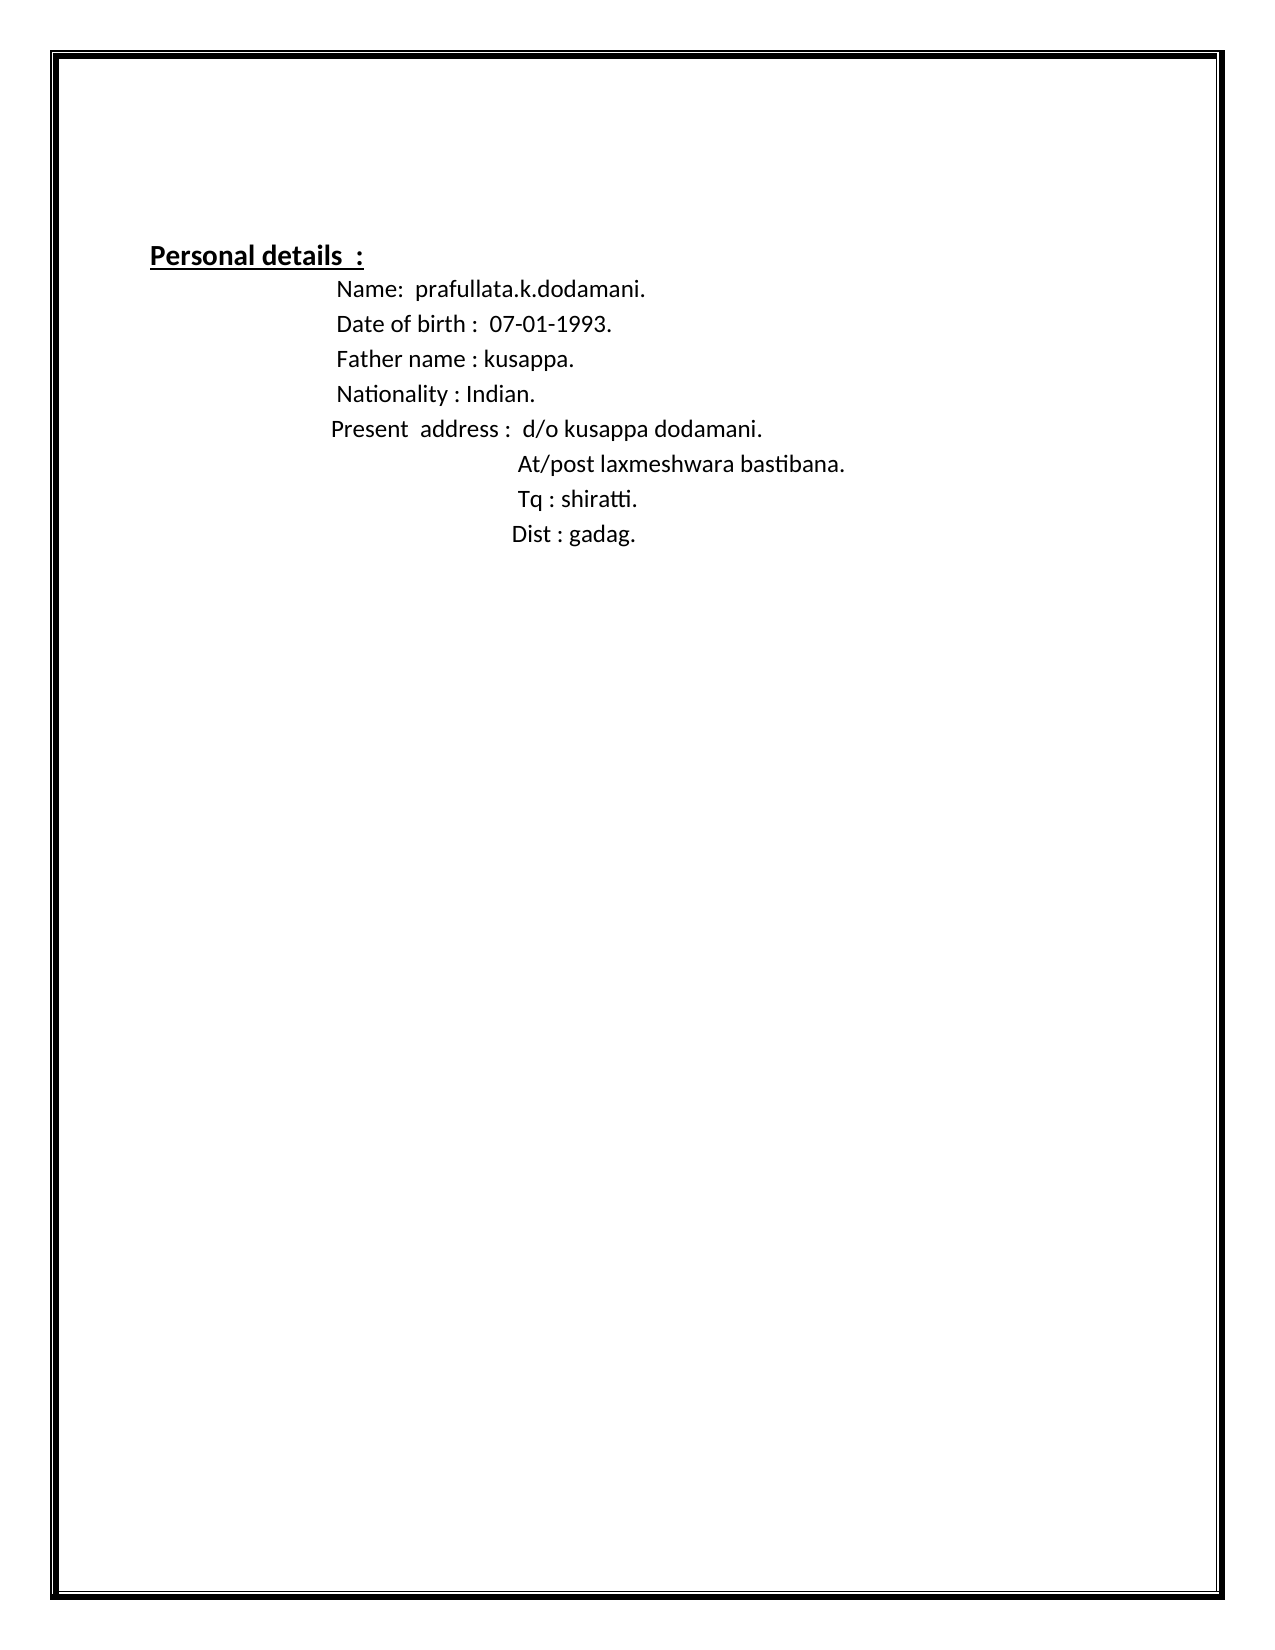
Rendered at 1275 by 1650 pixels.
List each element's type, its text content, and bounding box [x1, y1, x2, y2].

text At/post laxmeshwara bastibana. [150, 448, 1200, 479]
text Tq : shiratti. [150, 483, 1200, 514]
text Dist : gadag. [150, 518, 1200, 549]
text Date of birth : 07-01-1993. [150, 308, 1200, 339]
text Nationality : Indian. [150, 378, 1200, 409]
text Personal details : [150, 237, 1200, 273]
text Present address : d/o kusappa dodamani. [150, 413, 1200, 444]
text Name: prafullata.k.dodamani. [150, 273, 1200, 304]
text Father name : kusappa. [150, 343, 1200, 374]
